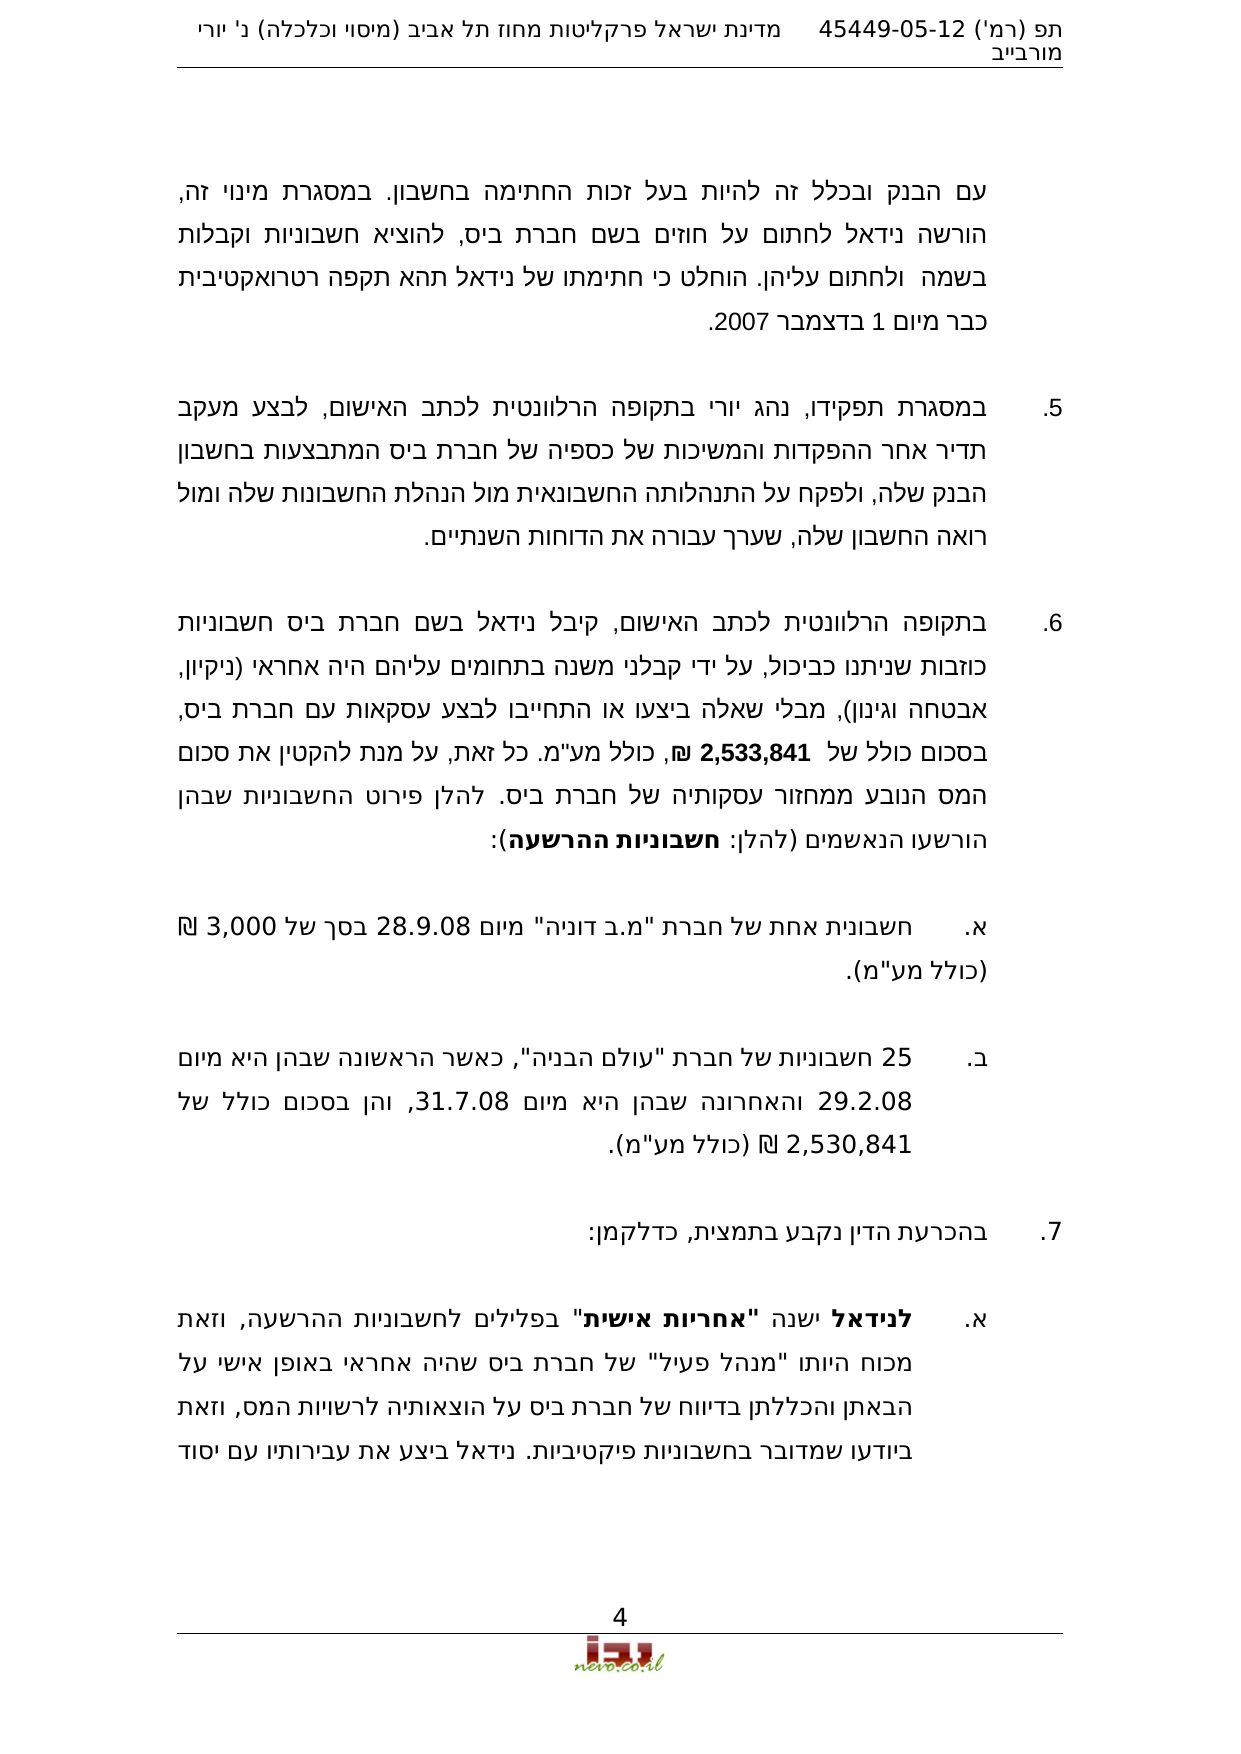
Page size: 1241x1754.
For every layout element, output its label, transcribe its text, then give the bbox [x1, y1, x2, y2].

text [177, 1304, 988, 1465]
text ב. 25 חשבוניות של חברת "עולם הבניה", כאשר הראשונה שבהן היא מיום 29.2.08 והאחרונה שבהן היא מיום 31.7.08, והן בסכום כולל של 2,530,841 ₪ (כולל מע"מ). [177, 1043, 988, 1160]
text 5. במסגרת תפקידו, נהג יורי בתקופה הרלוונטית לכתב האישום, לבצע מעקב תדיר אחר ההפקדות והמשיכות של כספיה של חברת ביס המתבצעות בחשבון הבנק שלה, ולפקח על התנהלותה החשבונאית מול הנהלת החשבונות שלה ומול רואה החשבון שלה, שערך עבורה את הדוחות השנתיים. [177, 393, 1063, 551]
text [177, 177, 1063, 335]
text 7. בהכרעת הדין נקבע בתמצית, כדלקמן: [177, 1217, 1063, 1247]
text 6. בתקופה הרלוונטית לכתב האישום, קיבל נידאל בשם חברת ביס חשבוניות כוזבות שניתנו כביכול, על ידי קבלני משנה בתחומים עליהם היה אחראי (ניקיון, אבטחה וגינון), מבלי שאלה ביצעו או התחייבו לבצע עסקאות עם חברת ביס, בסכום כולל של 2,533,841 ₪, כולל מע"מ. כל זאת, על מנת להקטין את סכום המס הנובע ממחזור עסקותיה של חברת ביס. להלן פירוט החשבוניות שבהן הורשעו הנאשמים (להלן: חשבוניות ההרשעה): [177, 608, 1063, 854]
picture [574, 1635, 666, 1673]
text א. חשבונית אחת של חברת "מ.ב דוניה" מיום 28.9.08 בסך של 3,000 ₪ (כולל מע"מ). [177, 912, 1063, 985]
